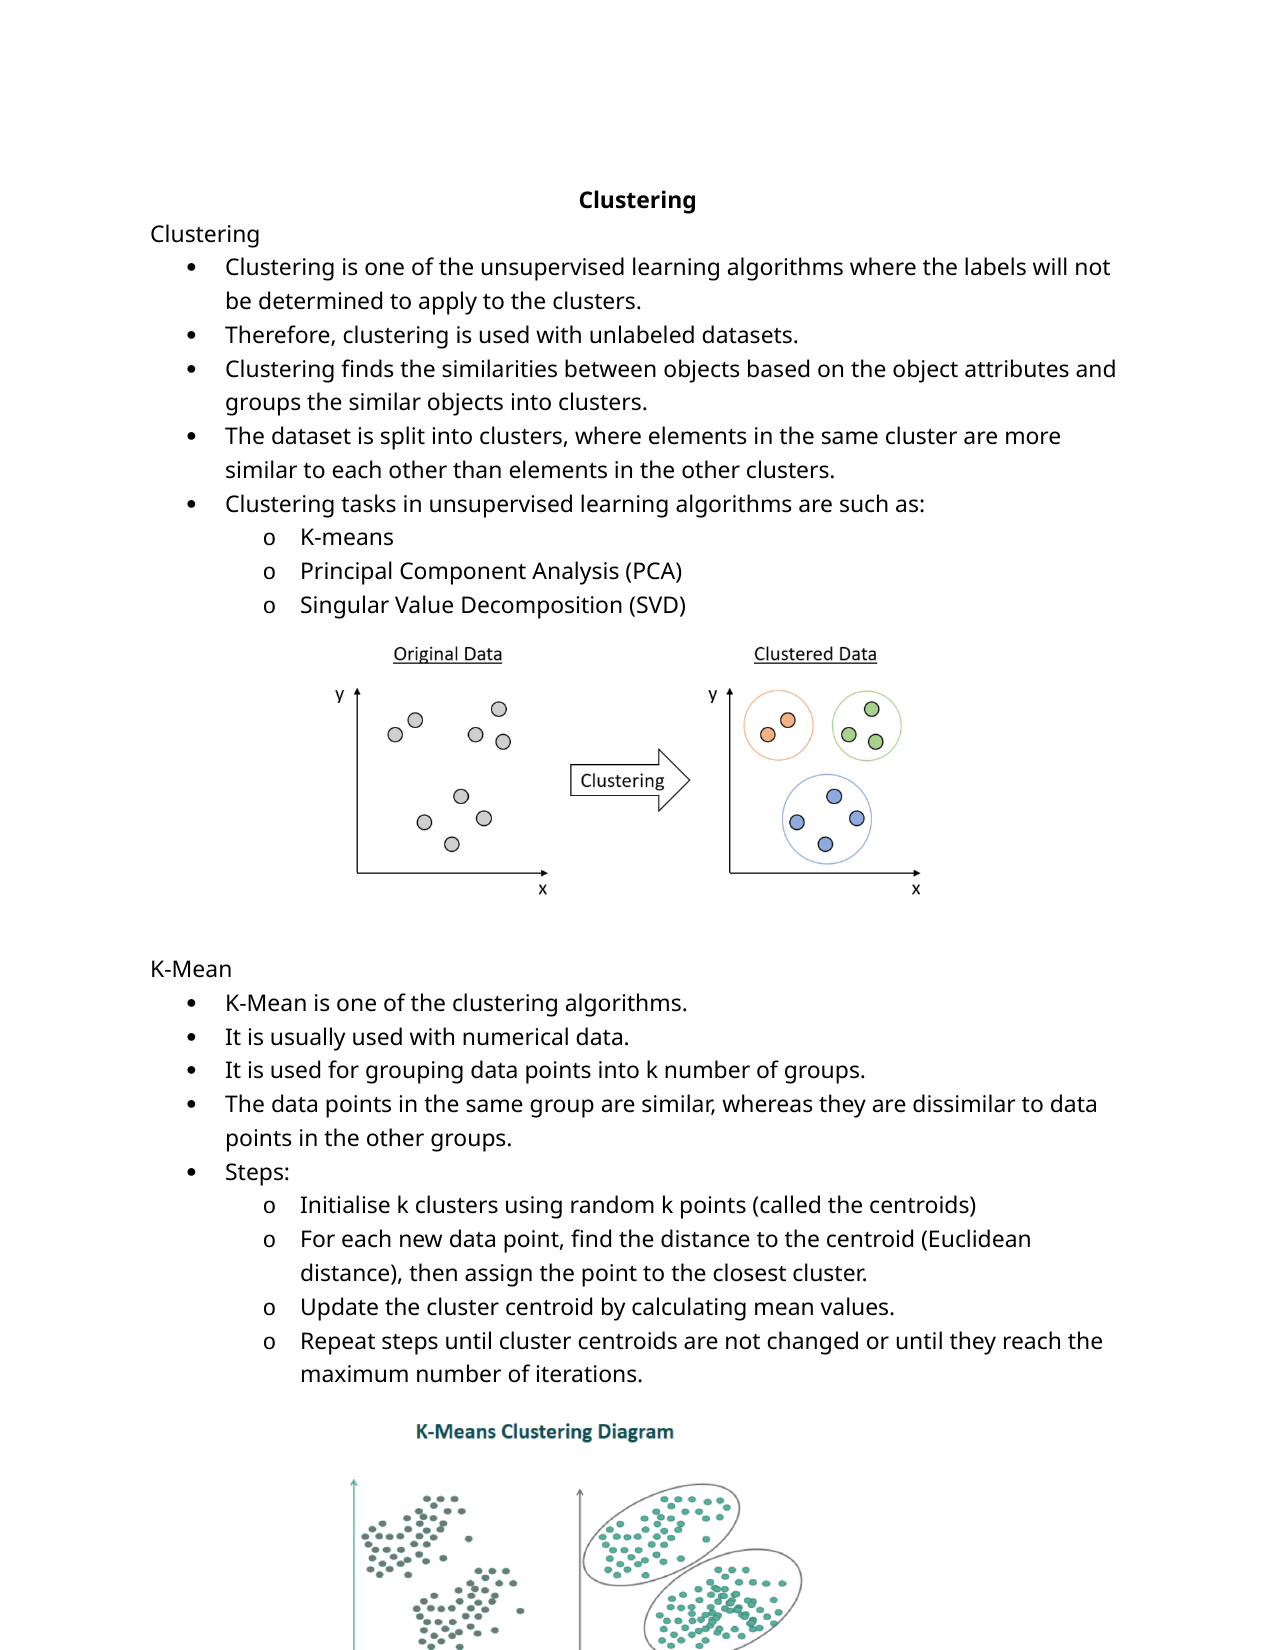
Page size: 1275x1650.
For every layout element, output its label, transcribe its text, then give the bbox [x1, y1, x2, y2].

picture [329, 1411, 855, 1650]
text K-Mean [150, 953, 1125, 984]
list It is used for grouping data points into k number of groups. [187, 1054, 1125, 1086]
text Clustering [150, 184, 1125, 215]
list Therefore, clustering is used with unlabeled datasets. [187, 319, 1125, 350]
list Steps: [187, 1156, 1125, 1187]
list K-means [262, 521, 1125, 553]
list Principal Component Analysis (PCA) [262, 555, 1125, 586]
list Repeat steps until cluster centroids are not changed or until they reach the maximum number of iterations. [262, 1324, 1125, 1390]
list It is usually used with numerical data. [187, 1021, 1125, 1052]
list Update the cluster centroid by calculating mean values. [262, 1291, 1125, 1322]
list The data points in the same group are similar, whereas they are dissimilar to data points in the other groups. [187, 1088, 1125, 1153]
list For each new data point, find the distance to the centroid (Euclidean distance), then assign the point to the closest cluster. [262, 1223, 1125, 1288]
list Clustering finds the similarities between objects based on the object attributes and groups the similar objects into clusters. [187, 352, 1125, 417]
list Clustering is one of the unsupervised learning algorithms where the labels will not be determined to apply to the clusters. [187, 251, 1125, 316]
list The dataset is split into clusters, where elements in the same cluster are more similar to each other than elements in the other clusters. [187, 420, 1125, 485]
text Clustering [150, 217, 1125, 249]
picture [296, 622, 979, 917]
list Initialise k clusters using random k points (called the centroids) [262, 1189, 1125, 1221]
list Clustering tasks in unsupervised learning algorithms are such as: [187, 487, 1125, 519]
list Singular Value Decomposition (SVD) [262, 589, 1125, 620]
list K-Mean is one of the clustering algorithms. [187, 987, 1125, 1018]
